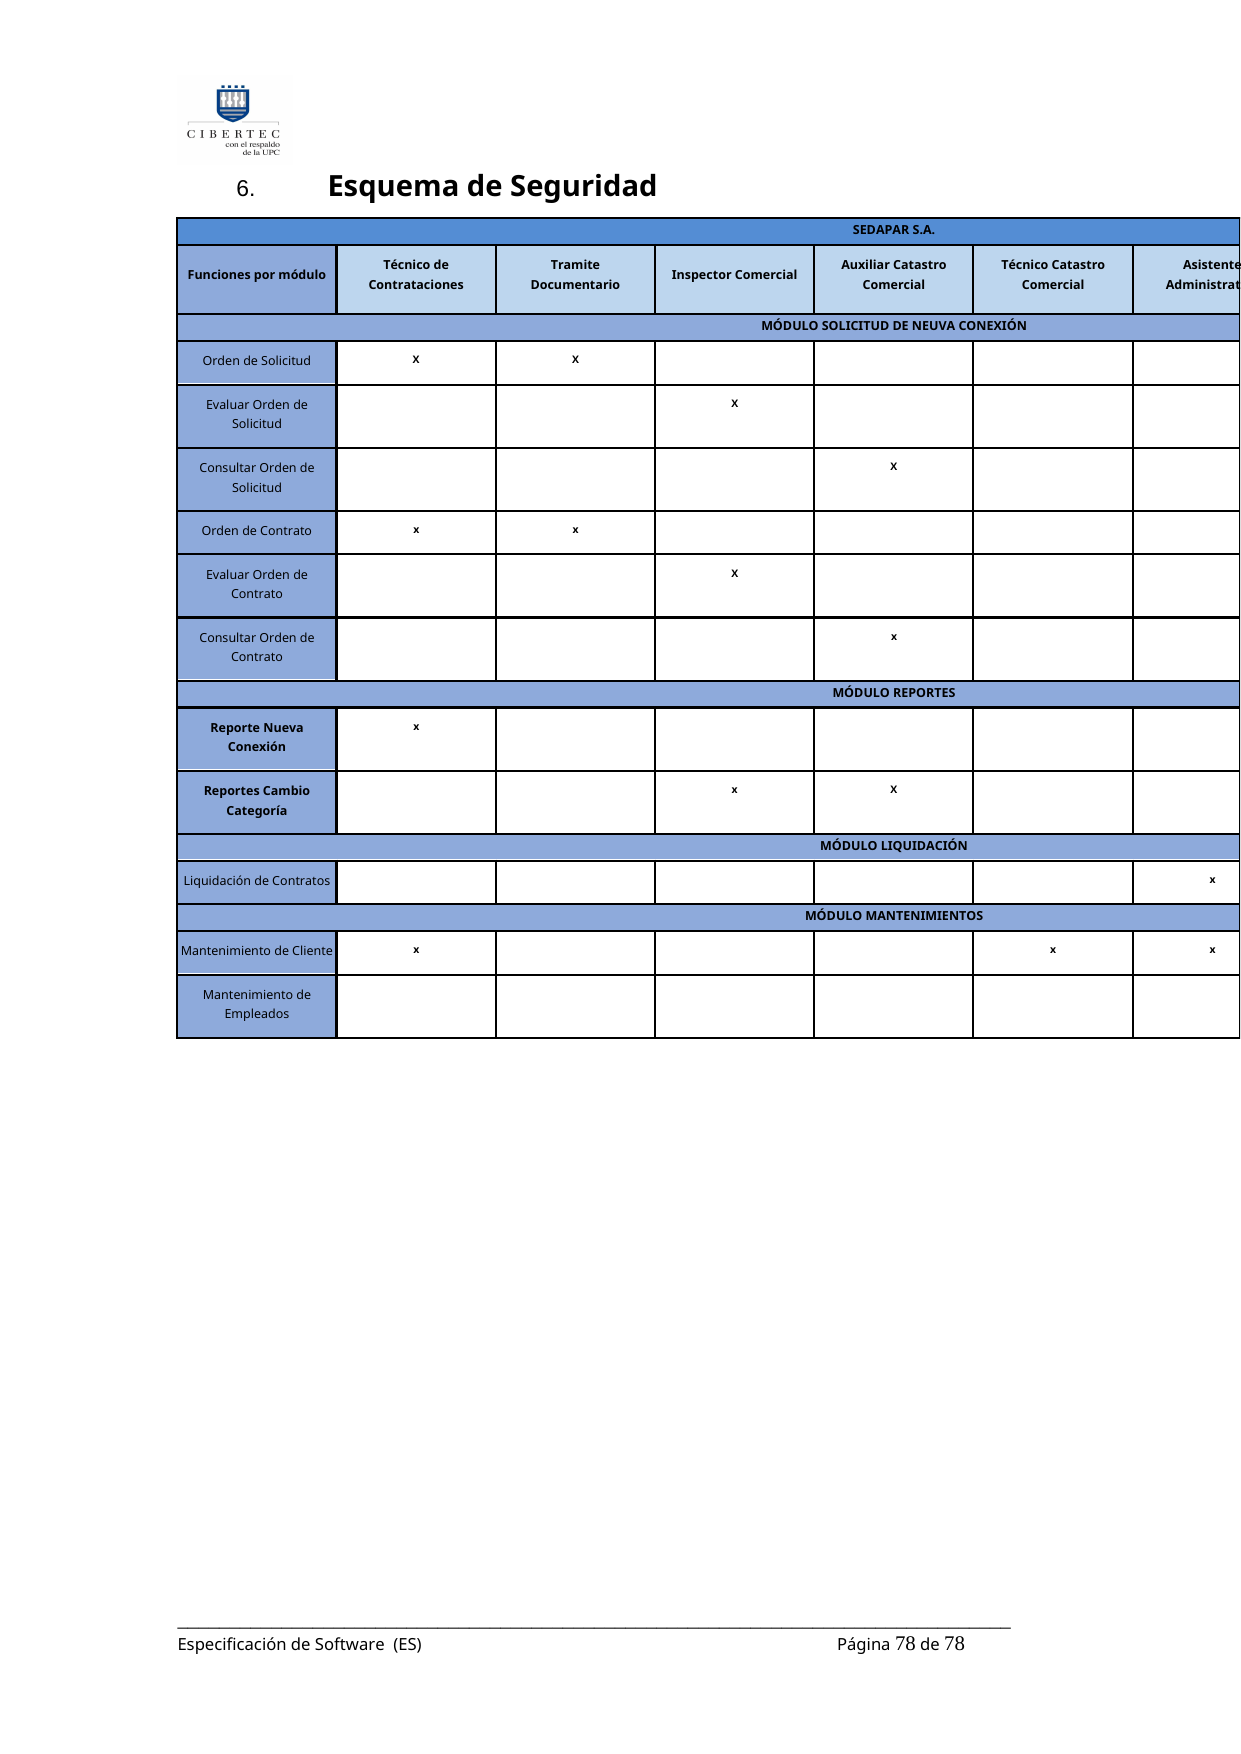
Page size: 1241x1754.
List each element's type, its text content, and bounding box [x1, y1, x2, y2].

table_cell Reportes Cambio Categoría [178, 772, 335, 833]
table_cell [815, 862, 972, 903]
picture [177, 75, 293, 165]
table_cell [338, 862, 495, 903]
table_cell [338, 386, 495, 447]
table_cell [497, 709, 654, 769]
table_cell [1134, 772, 1239, 833]
table_cell [1134, 555, 1239, 616]
table_cell Orden de Contrato [178, 512, 335, 553]
table_cell x [656, 772, 813, 833]
table_cell Reporte Nueva Conexión [178, 709, 335, 769]
table_cell [1134, 386, 1239, 447]
table_cell [497, 932, 654, 973]
table_cell [656, 976, 813, 1037]
table_cell x [1134, 862, 1239, 903]
table_cell [338, 449, 495, 510]
table_cell [1134, 449, 1239, 510]
table_cell [656, 709, 813, 769]
table_cell x [815, 619, 972, 679]
table_cell [815, 976, 972, 1037]
table_cell X [656, 386, 813, 447]
table_cell X [497, 342, 654, 383]
table_cell MÓDULO SOLICITUD DE NEUVA CONEXIÓN [178, 315, 1239, 340]
table_cell X [338, 342, 495, 383]
table_cell [974, 386, 1132, 447]
table_cell [338, 976, 495, 1037]
table_cell [497, 862, 654, 903]
table_cell [815, 342, 972, 383]
table_cell Consultar Orden de Contrato [178, 619, 335, 679]
table_cell x [497, 512, 654, 553]
table_cell [974, 862, 1132, 903]
table_cell Inspector Comercial [656, 246, 813, 313]
table_cell Evaluar Orden de Contrato [178, 555, 335, 616]
table_cell [338, 772, 495, 833]
table_cell MÓDULO MANTENIMIENTOS [178, 905, 1239, 930]
table_cell [974, 555, 1132, 616]
table_cell Consultar Orden de Solicitud [178, 449, 335, 510]
table_cell [1134, 342, 1239, 383]
table_cell [497, 555, 654, 616]
table_cell [497, 386, 654, 447]
table_cell [974, 342, 1132, 383]
table_cell Liquidación de Contratos [178, 862, 335, 903]
table_cell [497, 449, 654, 510]
table_cell [815, 709, 972, 769]
table_cell [974, 976, 1132, 1037]
table_cell Asistente Administrativo [1134, 246, 1239, 313]
table_cell Mantenimiento de Cliente [178, 932, 335, 973]
table_cell [815, 555, 972, 616]
table_cell [497, 976, 654, 1037]
table_cell MÓDULO REPORTES [178, 682, 1239, 706]
table_cell Mantenimiento de Empleados [178, 976, 335, 1037]
table_cell [656, 619, 813, 679]
table_cell [1134, 709, 1239, 769]
table_cell [338, 619, 495, 679]
table_cell [656, 932, 813, 973]
table_cell [1134, 619, 1239, 679]
table_cell [338, 555, 495, 616]
table_cell Evaluar Orden de Solicitud [178, 386, 335, 447]
table_cell [656, 512, 813, 553]
table_cell [497, 619, 654, 679]
table_cell x [1134, 932, 1239, 973]
table_cell [974, 709, 1132, 769]
table_cell [815, 386, 972, 447]
table_cell [815, 512, 972, 553]
table_cell Auxiliar Catastro Comercial [815, 246, 972, 313]
table_cell [974, 772, 1132, 833]
table_cell X [656, 555, 813, 616]
table_cell [656, 862, 813, 903]
table_cell Técnico Catastro Comercial [974, 246, 1132, 313]
table_cell Tramite Documentario [497, 246, 654, 313]
table_cell [497, 772, 654, 833]
table_cell X [815, 772, 972, 833]
table_cell x [338, 512, 495, 553]
table_cell MÓDULO LIQUIDACIÓN [178, 835, 1239, 859]
table_cell [974, 619, 1132, 679]
table_cell x [338, 932, 495, 973]
table_cell Técnico de Contrataciones [338, 246, 495, 313]
table_cell X [815, 449, 972, 510]
table_cell [974, 512, 1132, 553]
table_cell [656, 449, 813, 510]
list Esquema de Seguridad [177, 165, 1063, 205]
table_cell [974, 449, 1132, 510]
table_cell x [974, 932, 1132, 973]
table_cell [1134, 976, 1239, 1037]
table_cell [1134, 512, 1239, 553]
table_header SEDAPAR S.A. [178, 219, 1239, 244]
table_cell x [338, 709, 495, 769]
table_cell [656, 342, 813, 383]
table_cell Orden de Solicitud [178, 342, 335, 383]
table_cell [815, 932, 972, 973]
table_cell Funciones por módulo [178, 246, 335, 313]
